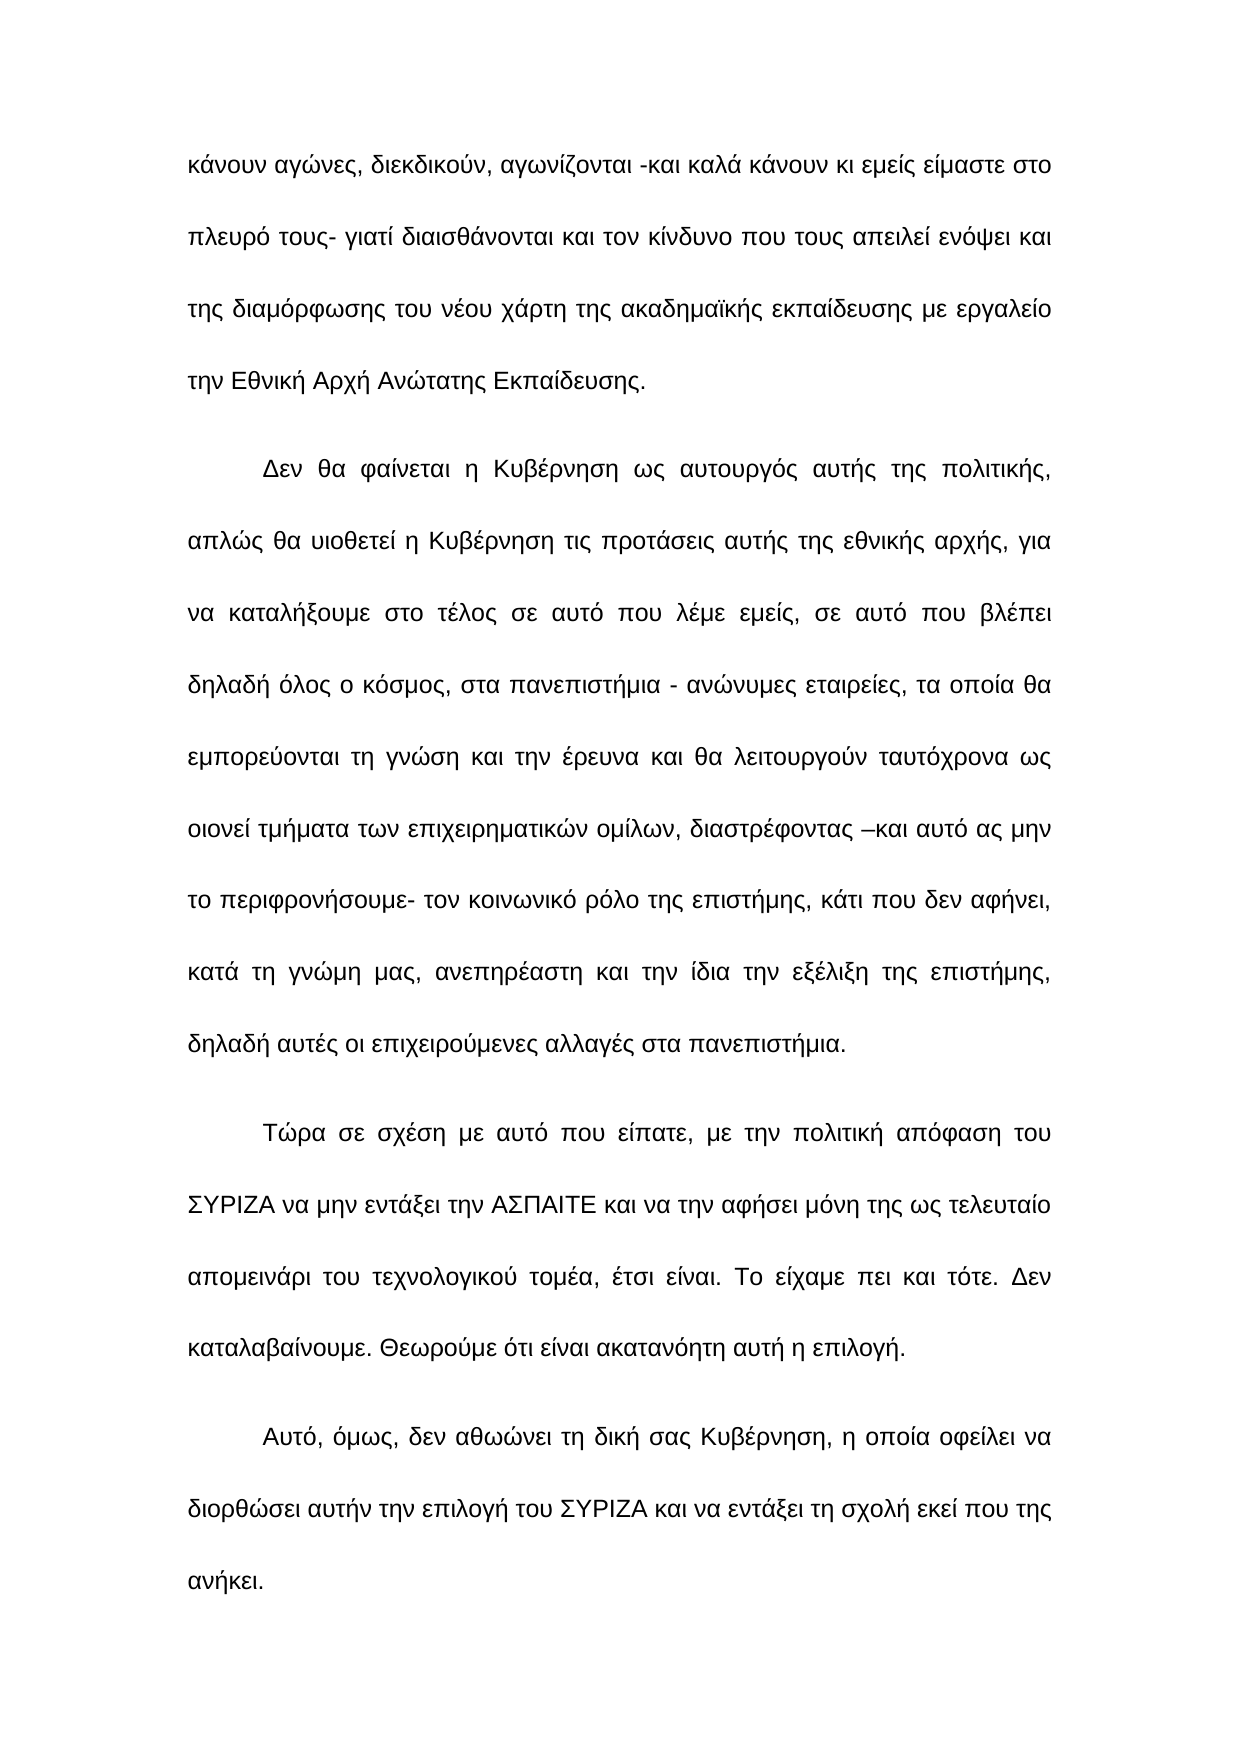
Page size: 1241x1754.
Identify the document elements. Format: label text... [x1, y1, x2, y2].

text Δεν θα φαίνεται η Κυβέρνηση ως αυτουργός αυτής της πολιτικής, απλώς θα υιοθετεί η Κυβέρνηση τις προτάσεις αυτής της εθνικής αρχής, για να καταλήξουμε στο τέλος σε αυτό που λέμε εμείς, σε αυτό που βλέπει δηλαδή όλος ο κόσμος, στα πανεπιστήμια - ανώνυμες εταιρείες, τα οποία θα εμπορεύονται τη γνώση και την έρευνα και θα λειτουργούν ταυτόχρονα ως οιονεί τμήματα των επιχειρηματικών ομίλων, διαστρέφοντας –και αυτό ας μην το περιφρονήσουμε- τον κοινωνικό ρόλο της επιστήμης, κάτι που δεν αφήνει, κατά τη γνώμη μας, ανεπηρέαστη και την ίδια την εξέλιξη της επιστήμης, δηλαδή αυτές οι επιχειρούμενες αλλαγές στα πανεπιστήμια. [187, 454, 1053, 1058]
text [187, 150, 1053, 394]
text Αυτό, όμως, δεν αθωώνει τη δική σας Κυβέρνηση, η οποία οφείλει να διορθώσει αυτήν την επιλογή του ΣΥΡΙΖΑ και να εντάξει τη σχολή εκεί που της ανήκει. [187, 1422, 1053, 1594]
text Τώρα σε σχέση με αυτό που είπατε, με την πολιτική απόφαση του ΣΥΡΙΖΑ να μην εντάξει την ΑΣΠΑΙΤΕ και να την αφήσει μόνη της ως τελευταίο απομεινάρι του τεχνολογικού τομέα, έτσι είναι. Το είχαμε πει και τότε. Δεν καταλαβαίνουμε. Θεωρούμε ότι είναι ακατανόητη αυτή η επιλογή. [187, 1118, 1053, 1362]
